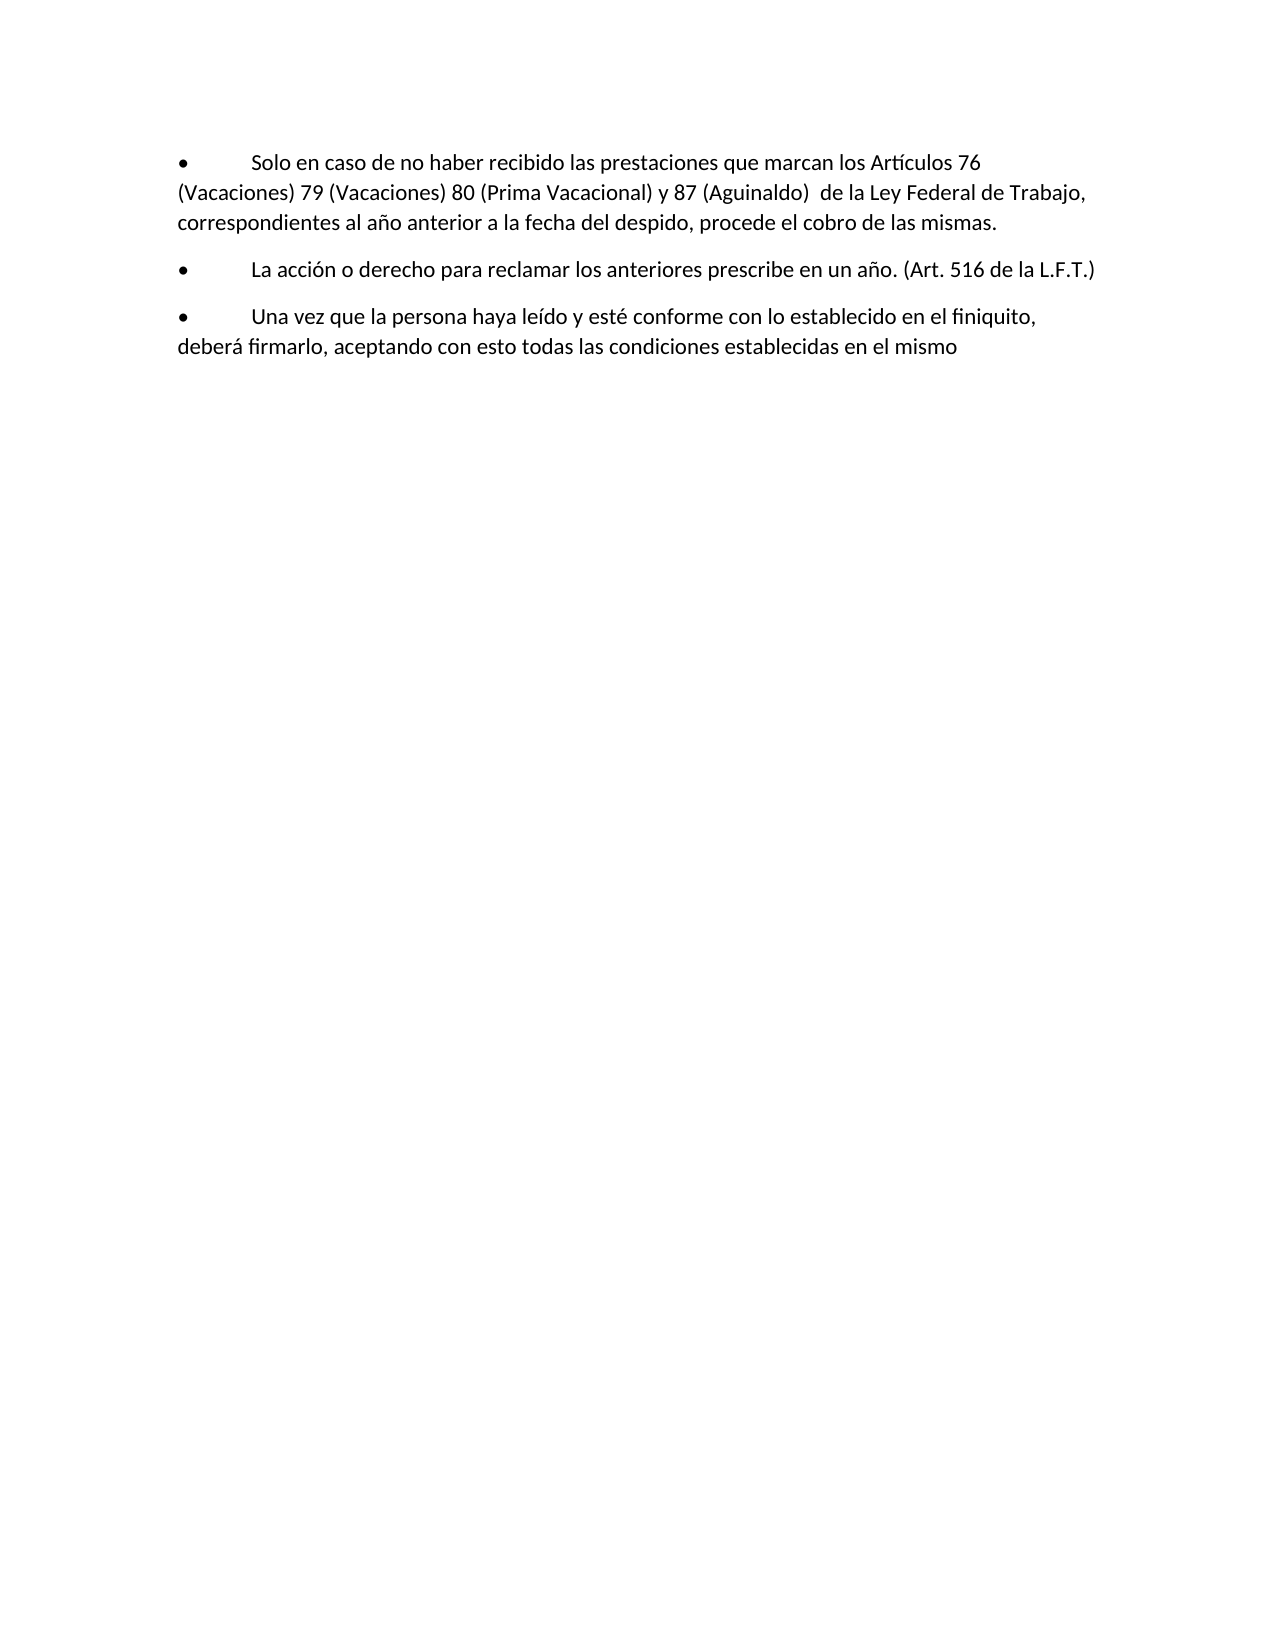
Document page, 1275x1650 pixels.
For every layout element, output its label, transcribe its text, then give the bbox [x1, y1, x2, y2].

text • Solo en caso de no haber recibido las prestaciones que marcan los Artículos 76 (Vacaciones) 79 (Vacaciones) 80 (Prima Vacacional) y 87 (Aguinaldo) de la Ley Federal de Trabajo, correspondientes al año anterior a la fecha del despido, procede el cobro de las mismas. [177, 148, 1098, 236]
text • La acción o derecho para reclamar los anteriores prescribe en un año. (Art. 516 de la L.F.T.) [177, 255, 1098, 283]
text • Una vez que la persona haya leído y esté conforme con lo establecido en el finiquito, deberá firmarlo, aceptando con esto todas las condiciones establecidas en el mismo [177, 302, 1098, 360]
